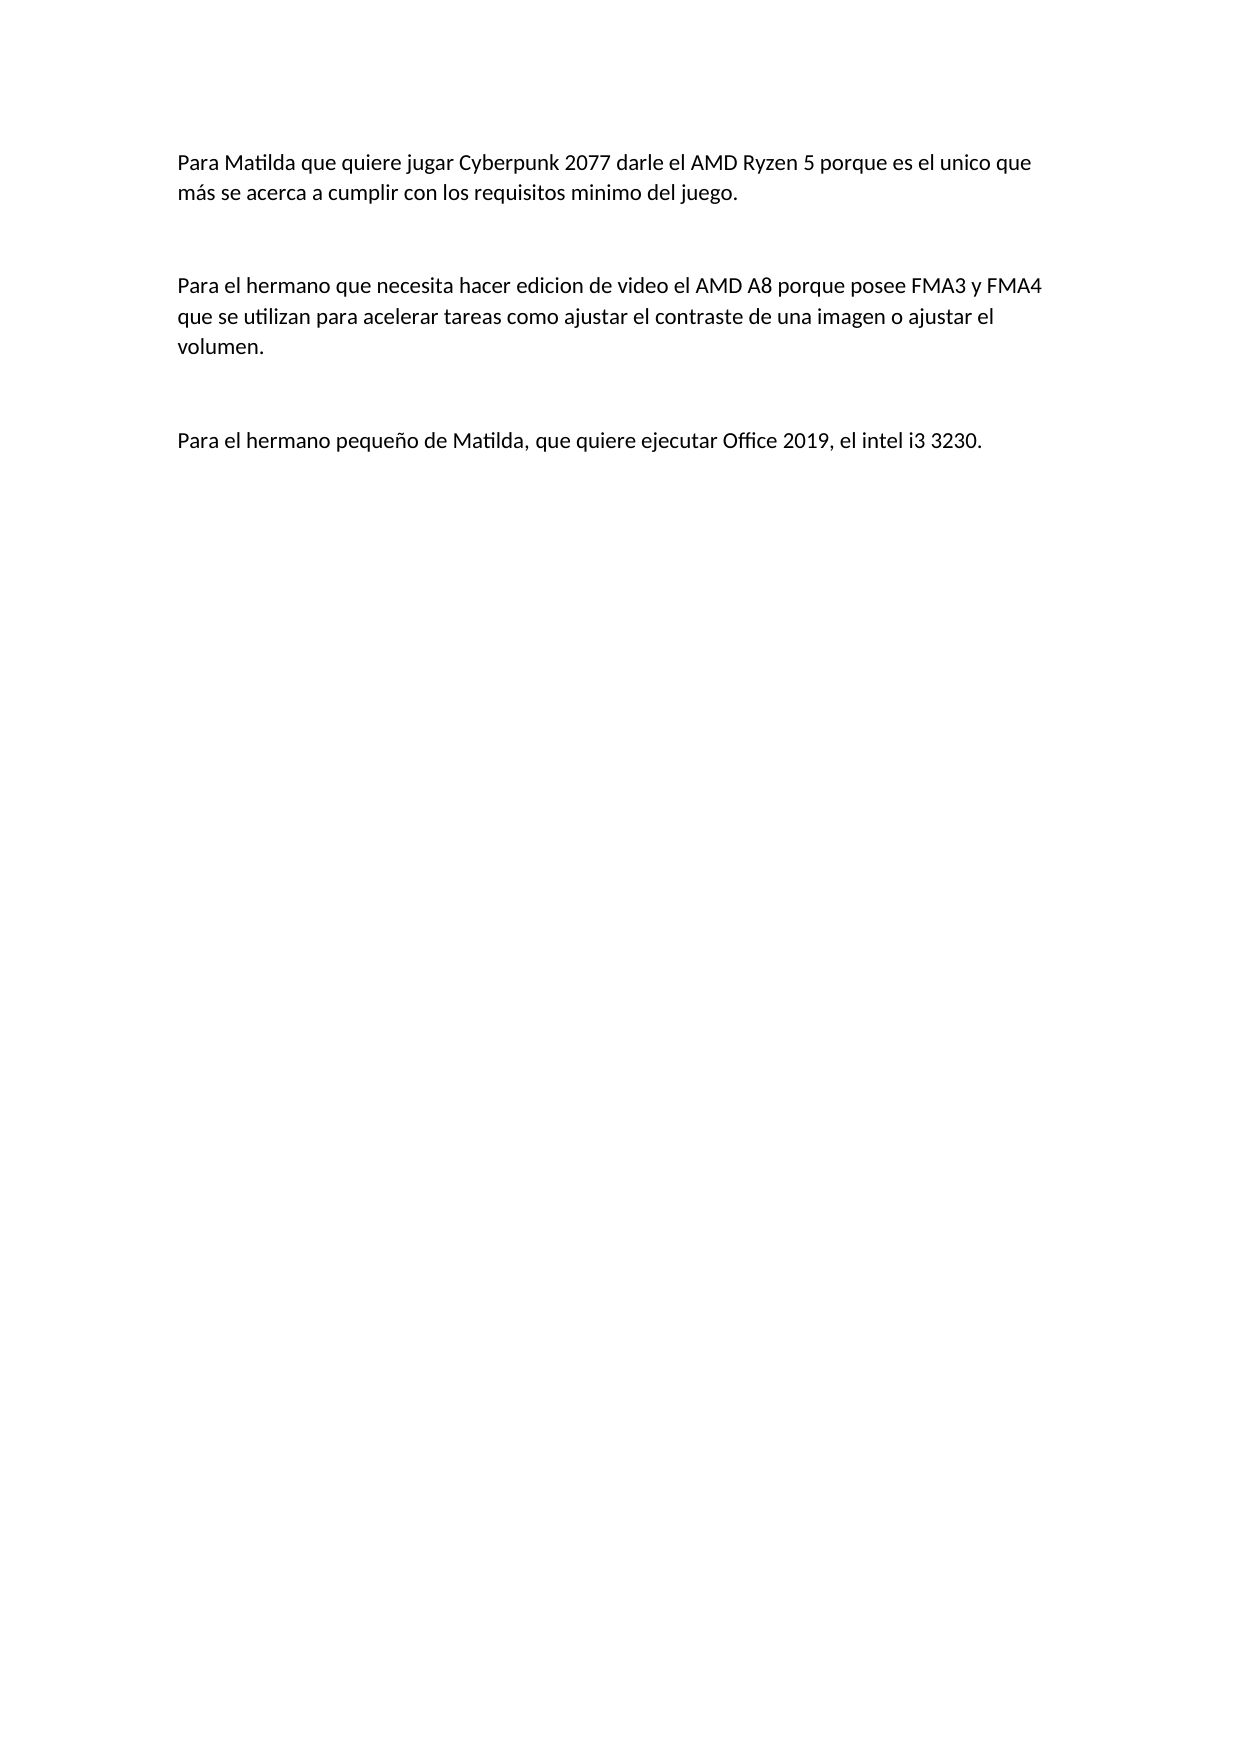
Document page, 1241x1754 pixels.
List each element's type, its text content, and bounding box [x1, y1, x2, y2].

text Para el hermano pequeño de Matilda, que quiere ejecutar Office 2019, el intel i3 3230. [177, 426, 1063, 454]
text Para el hermano que necesita hacer edicion de video el AMD A8 porque posee FMA3 y FMA4 que se utilizan para acelerar tareas como ajustar el contraste de una imagen o ajustar el volumen. [177, 272, 1063, 360]
text Para Matilda que quiere jugar Cyberpunk 2077 darle el AMD Ryzen 5 porque es el unico que más se acerca a cumplir con los requisitos minimo del juego. [177, 148, 1063, 206]
